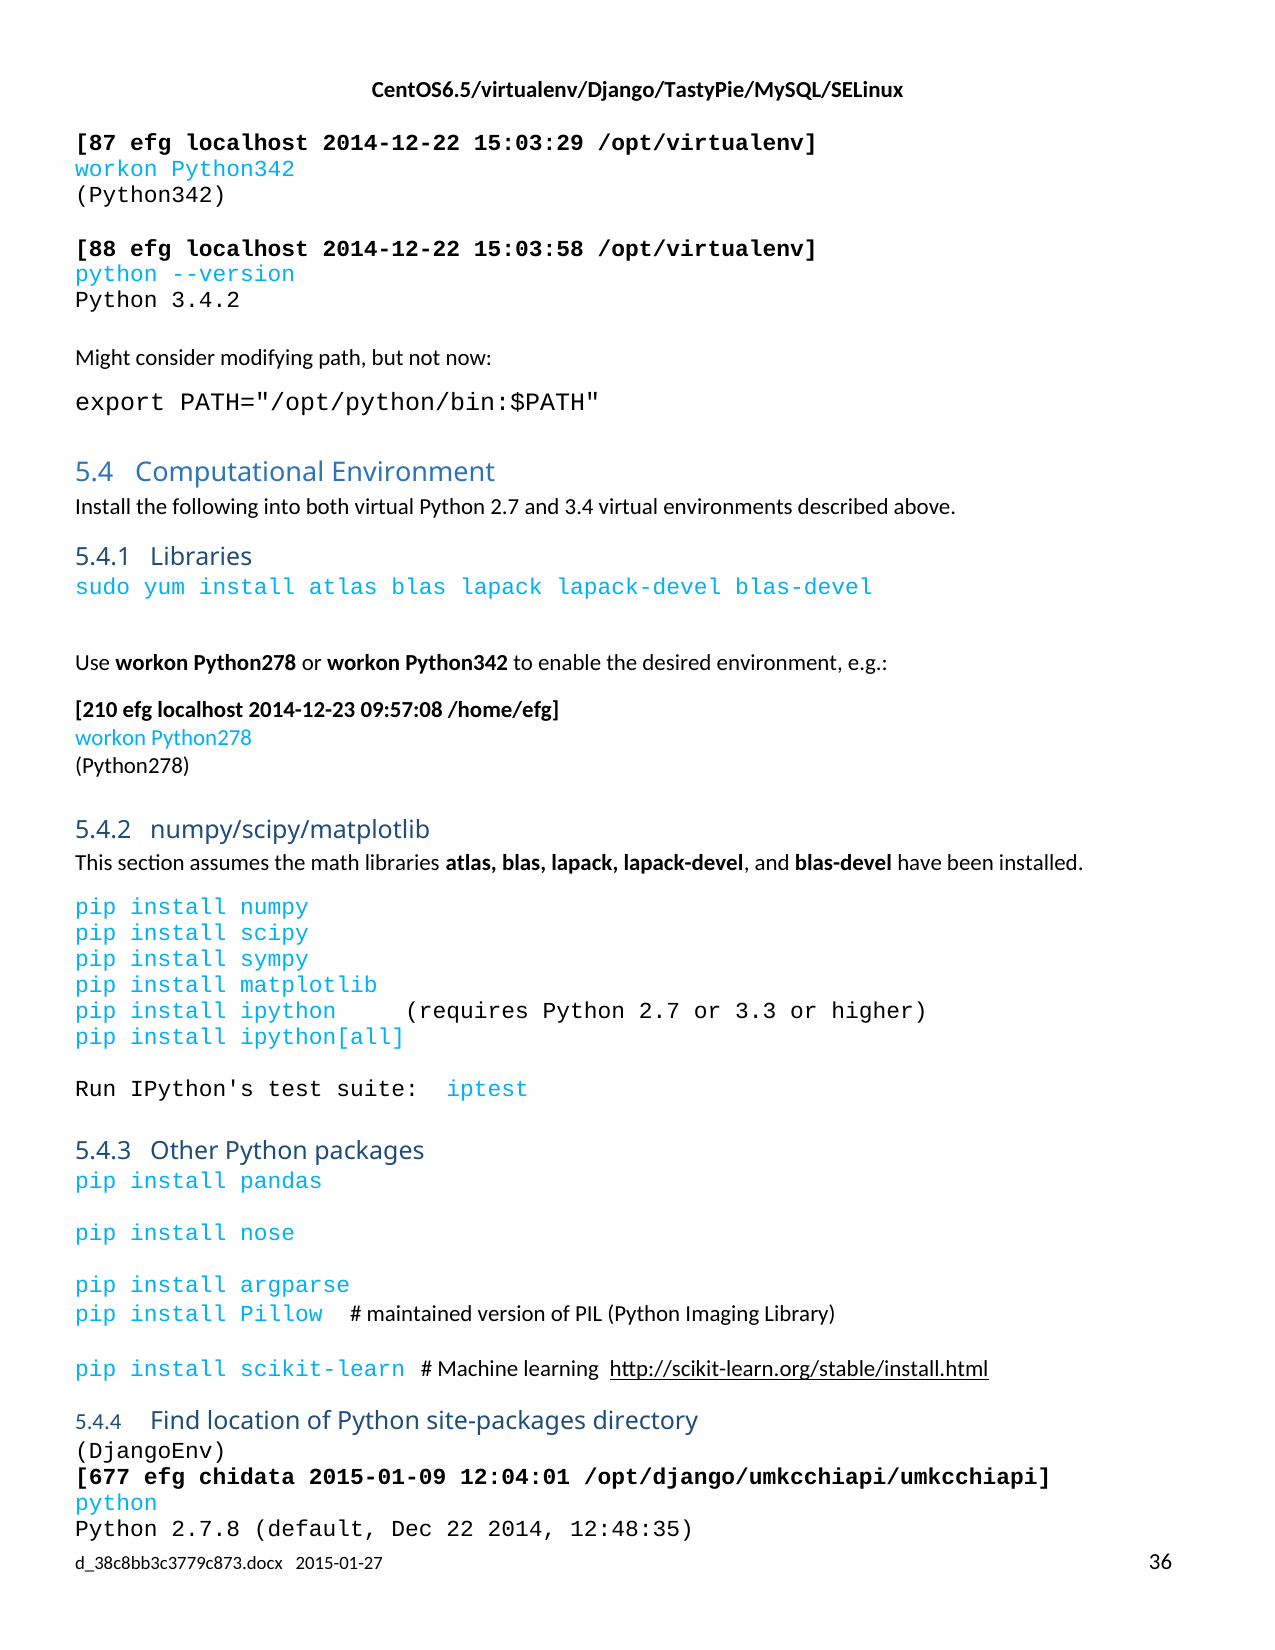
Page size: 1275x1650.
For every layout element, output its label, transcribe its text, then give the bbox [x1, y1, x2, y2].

text sudo yum install atlas blas lapack lapack-devel blas-devel [75, 576, 1200, 602]
text pip install pandas [75, 1170, 1200, 1196]
text workon Python342 [75, 157, 1200, 183]
subtitle Libraries [75, 539, 1200, 573]
text pip install argparse [75, 1273, 1200, 1299]
subtitle Find location of Python site-packages directory [75, 1403, 1200, 1437]
subtitle Computational Environment [75, 452, 1200, 489]
text (Python342) [75, 183, 1200, 209]
text (DjangoEnv) [75, 1439, 1200, 1465]
text Install the following into both virtual Python 2.7 and 3.4 virtual environments described above. [75, 492, 1200, 520]
text Might consider modifying path, but not now: [75, 343, 1200, 371]
subtitle numpy/scipy/matplotlib [75, 812, 1200, 846]
text pip install ipython[all] [75, 1025, 1200, 1051]
text This section assumes the math libraries atlas, blas, lapack, lapack-devel, and blas-devel have been installed. [75, 848, 1200, 876]
text pip install Pillow # maintained version of PIL (Python Imaging Library) [75, 1299, 1200, 1328]
text pip install sympy [75, 947, 1200, 973]
text (Python278) [75, 751, 1200, 779]
text Run IPython's test suite: iptest [75, 1077, 1200, 1103]
text Use workon Python278 or workon Python342 to enable the desired environment, e.g.: [75, 648, 1200, 677]
text [87 efg localhost 2014-12-22 15:03:29 /opt/virtualenv] [75, 131, 1200, 157]
text pip install scipy [75, 921, 1200, 947]
text Python 3.4.2 [75, 289, 1200, 315]
text Python 2.7.8 (default, Dec 22 2014, 12:48:35) [75, 1517, 1200, 1543]
text workon Python278 [75, 723, 1200, 751]
text [210 efg localhost 2014-12-23 09:57:08 /home/efg] [75, 695, 1200, 723]
text pip install scikit-learn # Machine learning http://scikit-learn.org/stable/install.html [75, 1354, 1200, 1384]
text [677 efg chidata 2015-01-09 12:04:01 /opt/django/umkcchiapi/umkcchiapi] [75, 1465, 1200, 1491]
text pip install matplotlib [75, 973, 1200, 999]
text python --version [75, 263, 1200, 289]
text [88 efg localhost 2014-12-22 15:03:58 /opt/virtualenv] [75, 237, 1200, 263]
text python [75, 1491, 1200, 1517]
text export PATH="/opt/python/bin:$PATH" [75, 389, 1200, 418]
text pip install numpy [75, 895, 1200, 921]
text pip install nose [75, 1222, 1200, 1247]
text pip install ipython (requires Python 2.7 or 3.3 or higher) [75, 999, 1200, 1025]
subtitle Other Python packages [75, 1133, 1200, 1167]
